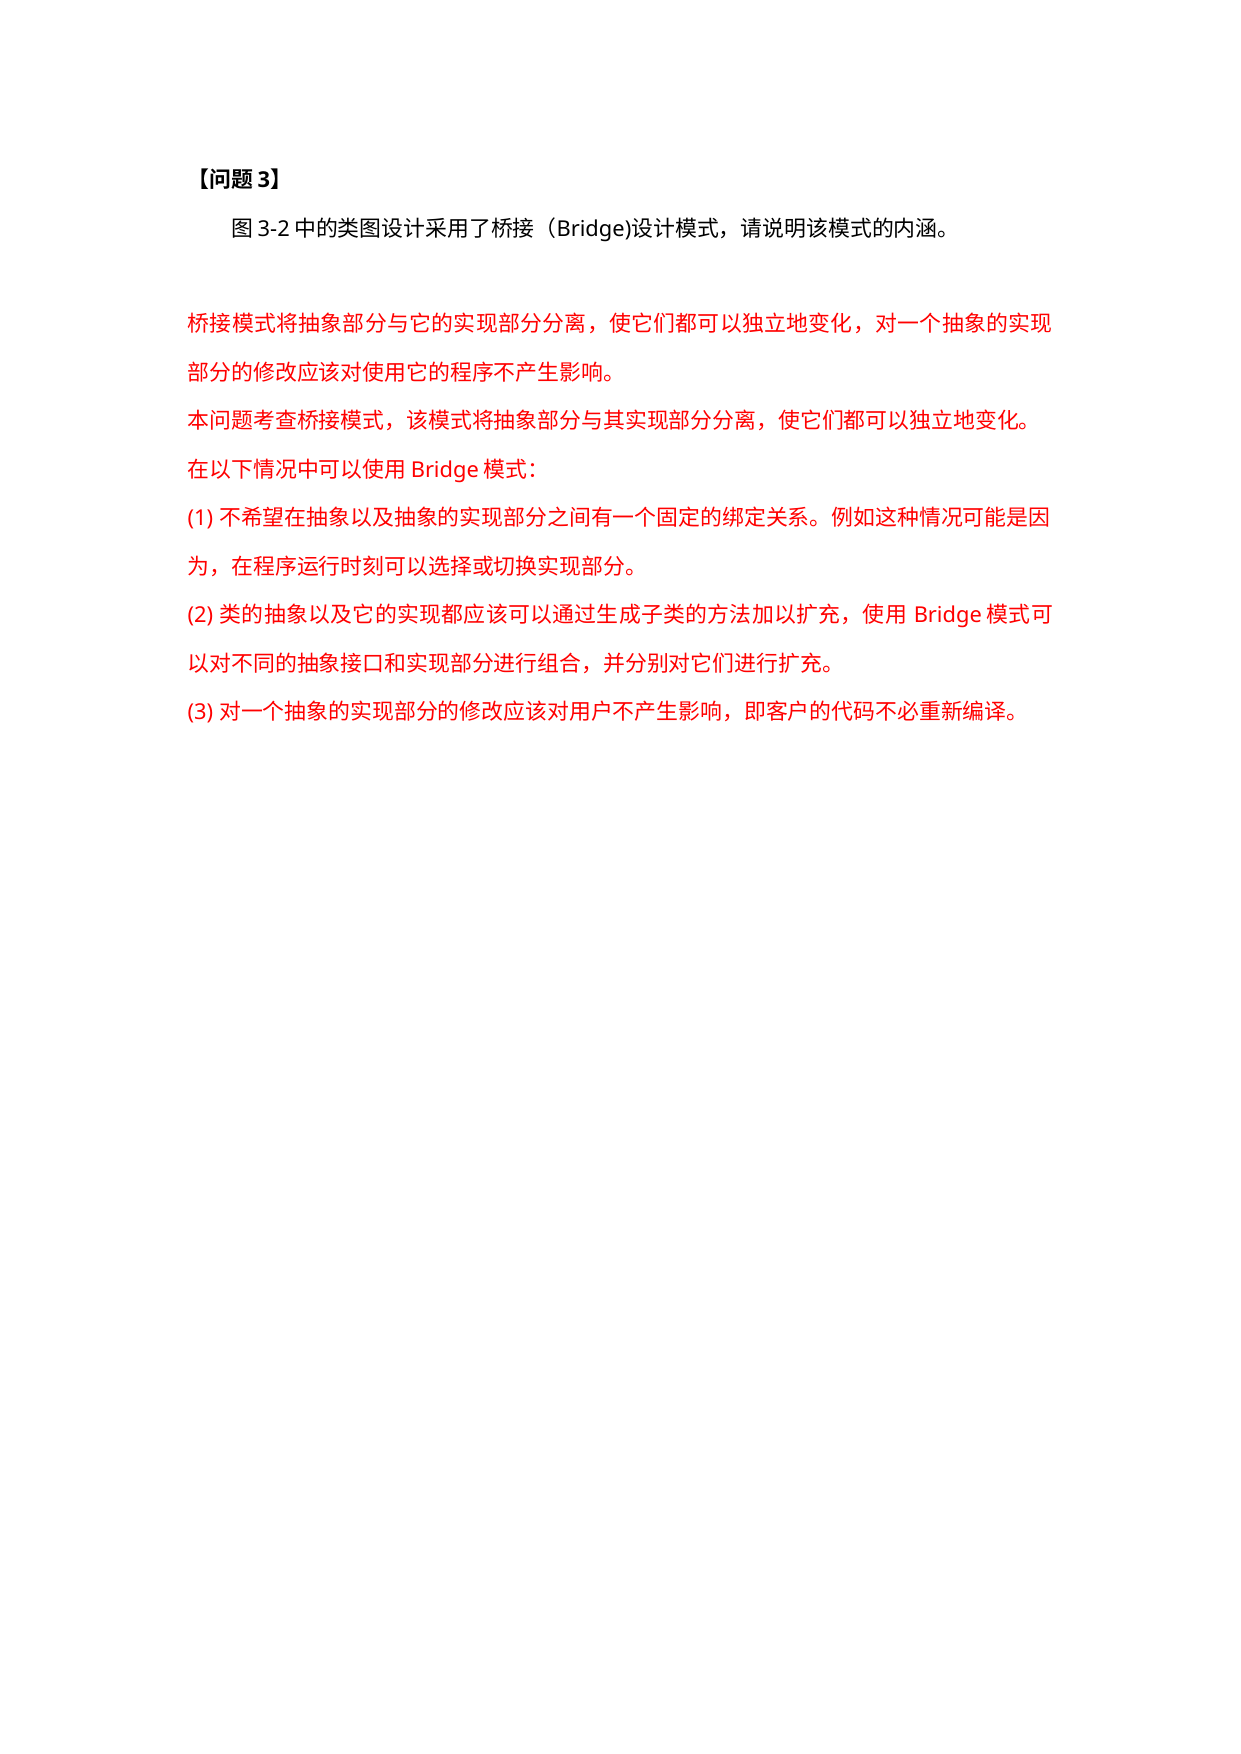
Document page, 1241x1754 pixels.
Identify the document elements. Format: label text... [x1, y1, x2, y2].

text 本问题考查桥接模式，该模式将抽象部分与其实现部分分离，使它们都可以独立地变化。 [187, 403, 1053, 436]
text 桥接模式将抽象部分与它的实现部分分离，使它们都可以独立地变化，对一个抽象的实现部分的修改应该对使用它的程序不产生影响。 [187, 306, 1053, 387]
text (1) 不希望在抽象以及抽象的实现部分之间有一个固定的绑定关系。例如这种情况可能是因为，在程序运行时刻可以选择或切换实现部分。 [187, 500, 1053, 581]
text (3) 对一个抽象的实现部分的修改应该对用户不产生影响，即客户的代码不必重新编译。 [187, 694, 1053, 726]
text (2) 类的抽象以及它的实现都应该可以通过生成子类的方法加以扩充，使用Bridge模式可以对不同的抽象接口和实现部分进行组合，并分别对它们进行扩充。 [187, 597, 1053, 678]
text 图3-2中的类图设计采用了桥接（Bridge)设计模式，请说明该模式的内涵。 [187, 210, 1053, 243]
text 【问题3】 [187, 162, 1053, 194]
text 在以下情况中可以使用Bridge模式： [187, 451, 1053, 484]
